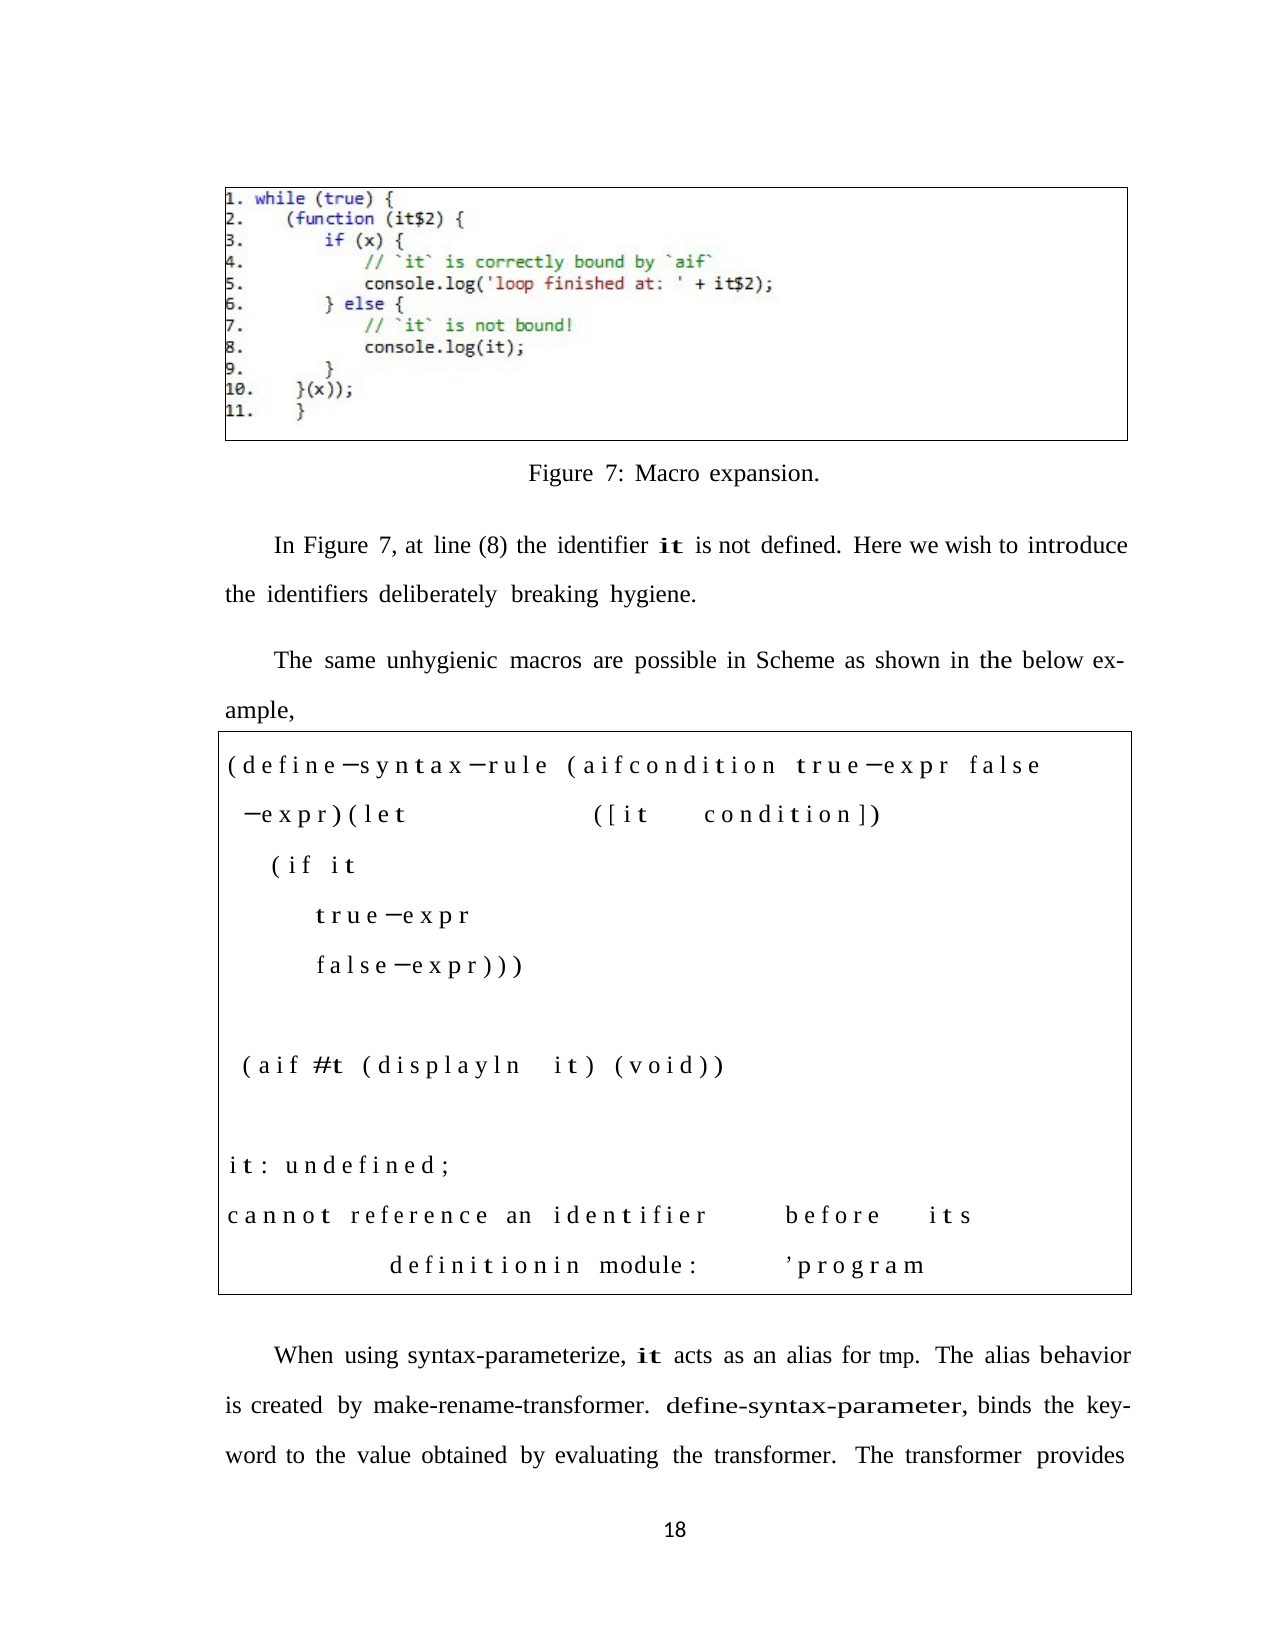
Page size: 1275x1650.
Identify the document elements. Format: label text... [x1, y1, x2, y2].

text ( a i f #t ( d i s p l a y l n i t ) ( v o i d ) ) [242, 1050, 1139, 1079]
text c a n n o t r e f e r e n c e an i d e n t i f i e r b e f o r e i t s d e f i n i t i o n i n module : ’ p r o g r a m [227, 1179, 988, 1279]
text Figure 7: Macro expansion. [528, 458, 1139, 487]
text i t : u n d e f i n e d ; [229, 1150, 1139, 1179]
text ( d e f i n e −s y n t a x −r u l e ( a i f c o n d i t i o n t r u e −e x p r f a l s e −e x p r ) ( l e t ( [ i t c o n d i t i o n ] ) [228, 750, 1049, 828]
text When using syntax-parameterize, it acts as an alias for tmp. The alias behavior is created by make-rename-transformer. define-syntax-parameter, binds the key- word to the value obtained by evaluating the transformer. The transformer provides [225, 1340, 1131, 1468]
text The same unhygienic macros are possible in Scheme as shown in the below ex- ample, [225, 645, 1131, 723]
text In Figure 7, at line (8) the identifier it is not defined. Here we wish to introduce the identifiers deliberately breaking hygiene. [225, 530, 1131, 608]
picture [226, 188, 1127, 440]
text t r u e −e x p r [315, 900, 1139, 929]
text f a l s e −e x p r ) ) ) [317, 950, 1139, 979]
text ( i f i t [271, 850, 1139, 879]
